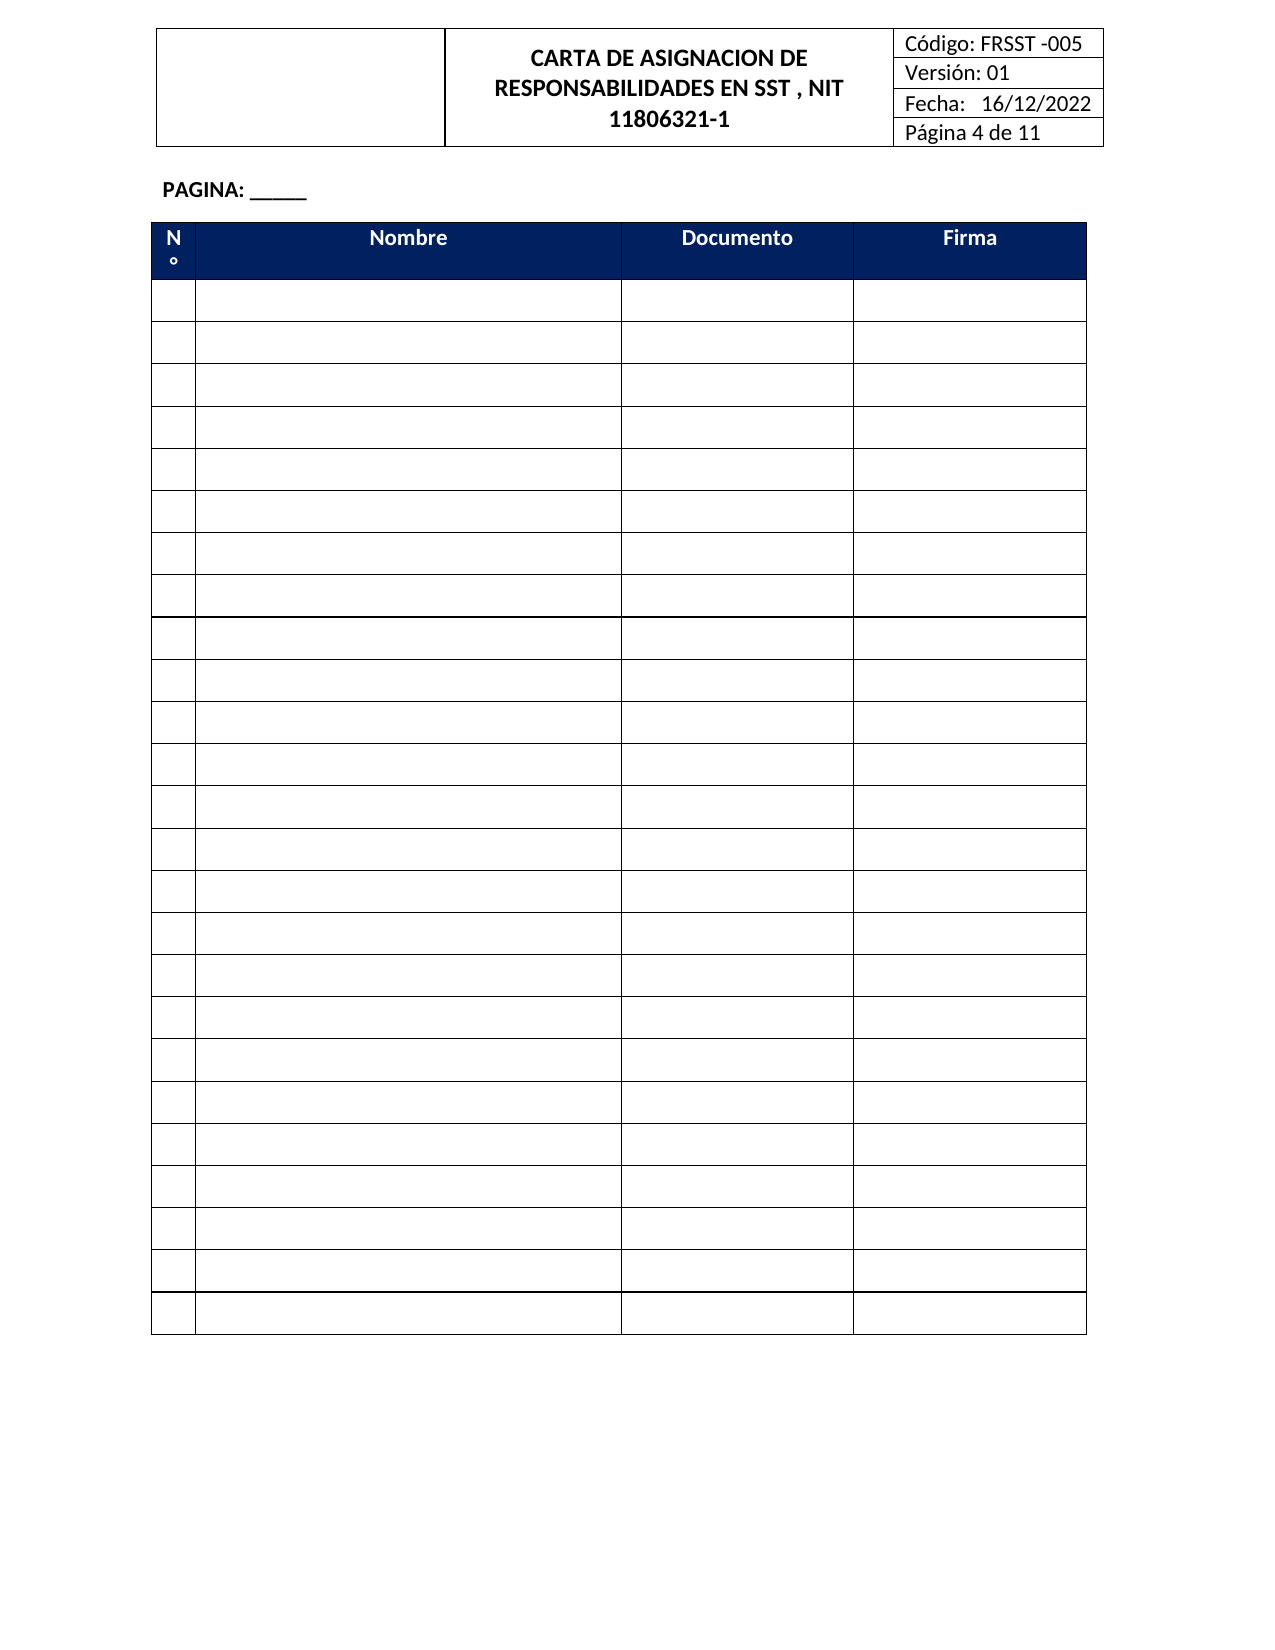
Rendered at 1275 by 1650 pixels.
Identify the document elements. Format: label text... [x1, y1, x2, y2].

table_cell [196, 280, 621, 321]
table_cell [622, 491, 853, 532]
table_cell [152, 322, 195, 363]
table_cell [196, 364, 621, 406]
table_cell [622, 744, 853, 785]
table_cell [152, 829, 195, 869]
table_cell [622, 618, 853, 659]
table_cell [622, 322, 853, 363]
table_cell [152, 702, 195, 743]
table_cell [622, 1293, 853, 1334]
table_cell [196, 322, 621, 363]
table_cell [196, 1166, 621, 1207]
table_cell [854, 533, 1086, 574]
table_cell [622, 449, 853, 490]
table_header N° [152, 223, 195, 279]
table_cell [152, 913, 195, 954]
table_cell [196, 1039, 621, 1081]
table_cell [152, 955, 195, 996]
table_cell [196, 618, 621, 659]
table_cell [196, 702, 621, 743]
table_cell [622, 1250, 853, 1291]
table_cell [622, 1208, 853, 1249]
table_cell [854, 407, 1086, 448]
table_cell [854, 491, 1086, 532]
table_cell [622, 1124, 853, 1165]
table_cell [196, 829, 621, 869]
table_cell [854, 1082, 1086, 1123]
table_cell [622, 364, 853, 406]
table_cell [622, 575, 853, 616]
table_cell [196, 1293, 621, 1334]
table_cell [152, 660, 195, 701]
table_cell [196, 1250, 621, 1291]
table_cell [152, 744, 195, 785]
table_cell [622, 955, 853, 996]
table_cell [152, 997, 195, 1038]
table_cell [622, 871, 853, 912]
text PAGINA: _____ [162, 175, 1098, 203]
table_cell [622, 407, 853, 448]
table_cell [854, 449, 1086, 490]
table_cell [622, 702, 853, 743]
table_cell [622, 997, 853, 1038]
table_cell [622, 533, 853, 574]
table_cell [854, 1166, 1086, 1207]
table_cell [152, 618, 195, 659]
table_cell [152, 491, 195, 532]
table_cell [152, 407, 195, 448]
table_cell [196, 491, 621, 532]
table_cell [622, 280, 853, 321]
table_cell [152, 1124, 195, 1165]
table_cell [152, 280, 195, 321]
table_cell [196, 575, 621, 616]
table_cell [196, 533, 621, 574]
table_cell [854, 955, 1086, 996]
table_cell [854, 829, 1086, 869]
table_cell [152, 1082, 195, 1123]
table_cell [854, 1039, 1086, 1081]
table_header Firma [854, 223, 1086, 279]
table_cell [622, 1166, 853, 1207]
table_cell [152, 364, 195, 406]
table_cell [152, 786, 195, 827]
table_cell [622, 786, 853, 827]
table_cell [196, 1082, 621, 1123]
table_cell [152, 1039, 195, 1081]
table_cell [854, 871, 1086, 912]
table_cell [152, 1208, 195, 1249]
table_cell [622, 1082, 853, 1123]
table_cell [854, 280, 1086, 321]
table_cell [854, 364, 1086, 406]
table_cell [152, 1293, 195, 1334]
table_cell [152, 1166, 195, 1207]
table_cell [622, 660, 853, 701]
table_cell [854, 322, 1086, 363]
table_cell [622, 829, 853, 869]
table_header Documento [622, 223, 853, 279]
table_cell [196, 660, 621, 701]
table_cell [196, 407, 621, 448]
table_cell [196, 1208, 621, 1249]
table_cell [854, 913, 1086, 954]
table_cell [854, 786, 1086, 827]
table_cell [854, 1208, 1086, 1249]
table_cell [196, 913, 621, 954]
table_cell [854, 702, 1086, 743]
table_cell [152, 575, 195, 616]
table_cell [854, 575, 1086, 616]
table_cell [196, 871, 621, 912]
table_cell [854, 997, 1086, 1038]
table_cell [196, 955, 621, 996]
table_cell [854, 1124, 1086, 1165]
table_cell [152, 449, 195, 490]
table_cell [622, 913, 853, 954]
table_cell [854, 660, 1086, 701]
table_cell [622, 1039, 853, 1081]
table_cell [152, 533, 195, 574]
table_cell [854, 618, 1086, 659]
table_cell [152, 1250, 195, 1291]
table_cell [854, 1250, 1086, 1291]
table_cell [196, 997, 621, 1038]
table_cell [196, 744, 621, 785]
table_header Nombre [196, 223, 621, 279]
table_cell [152, 871, 195, 912]
table_cell [196, 1124, 621, 1165]
table_cell [854, 744, 1086, 785]
table_cell [196, 786, 621, 827]
table_cell [196, 449, 621, 490]
table_cell [854, 1293, 1086, 1334]
